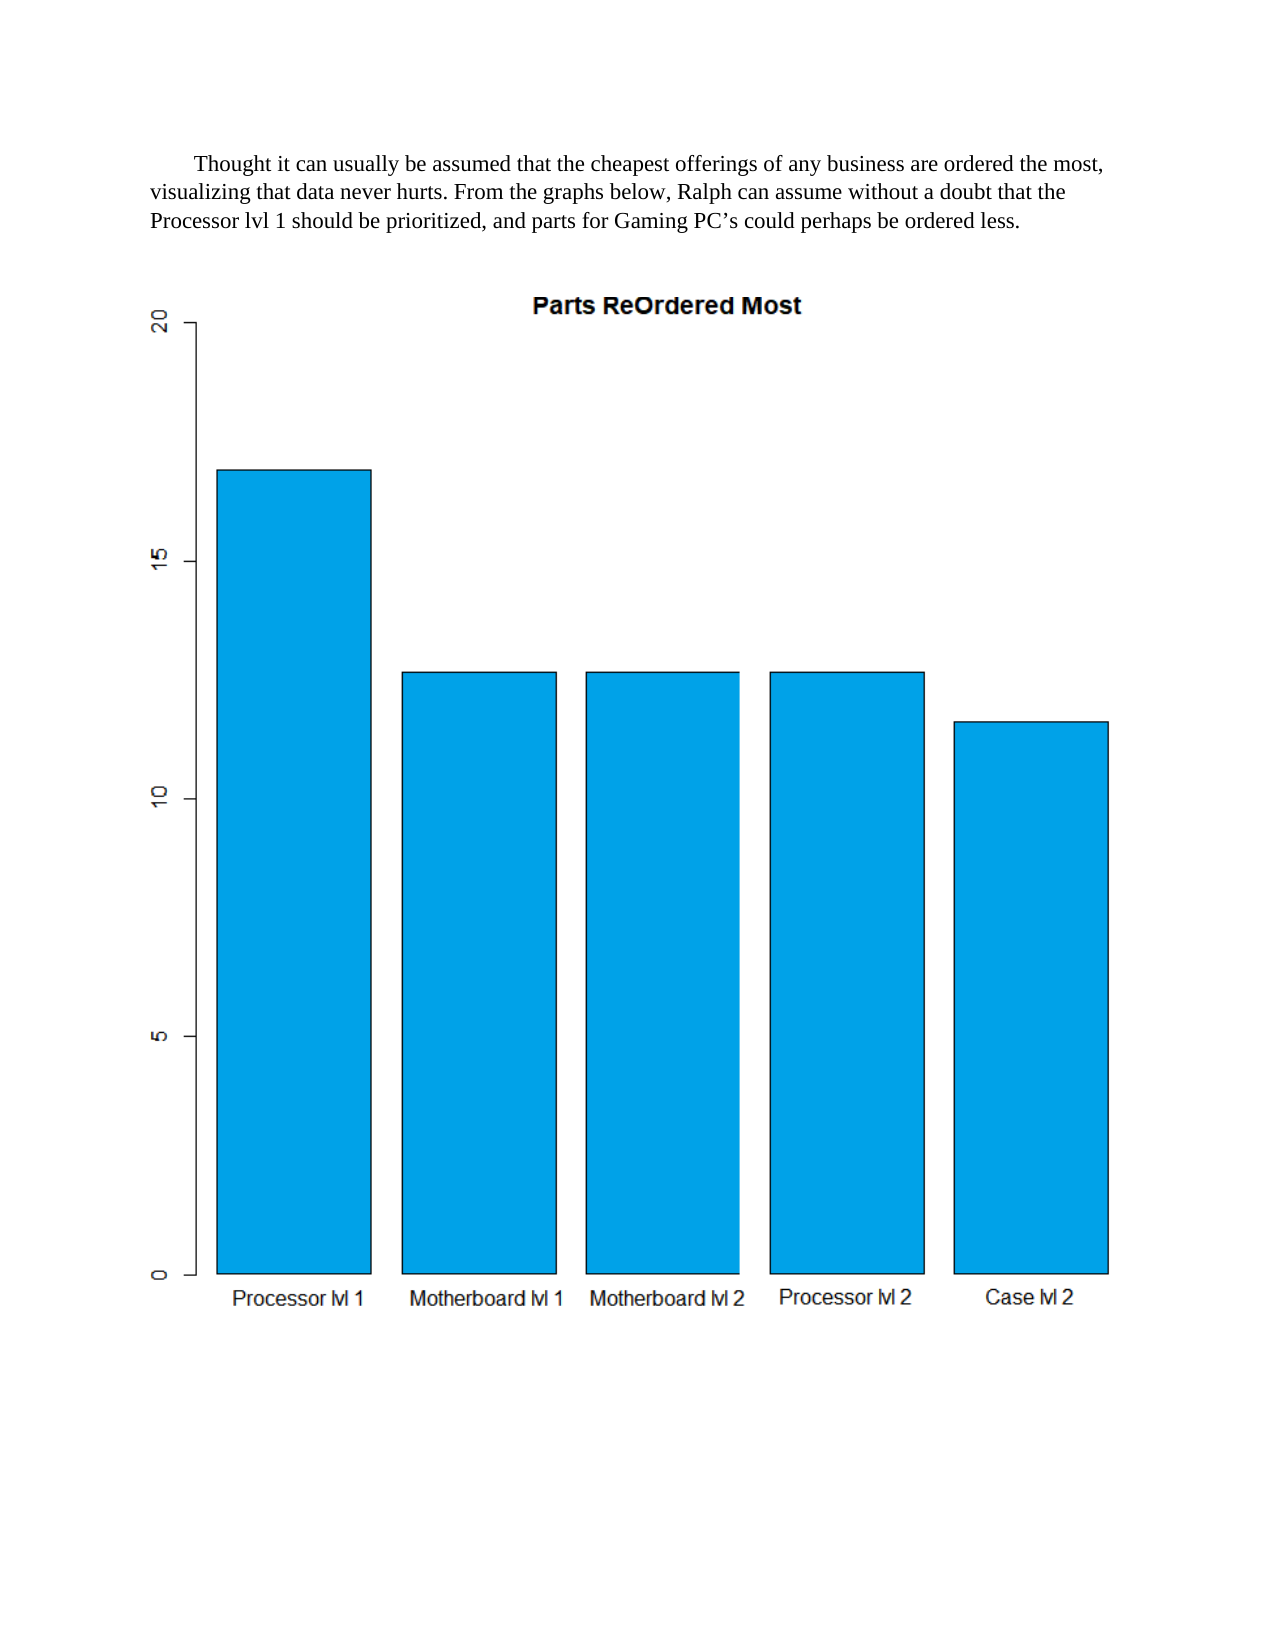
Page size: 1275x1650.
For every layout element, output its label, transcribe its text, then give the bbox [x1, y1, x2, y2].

picture [150, 297, 1125, 1319]
text Thought it can usually be assumed that the cheapest offerings of any business are ordered the most, visualizing that data never hurts. From the graphs below, Ralph can assume without a doubt that the Processor lvl 1 should be prioritized, and parts for Gaming PC’s could perhaps be ordered less. [150, 150, 1125, 233]
